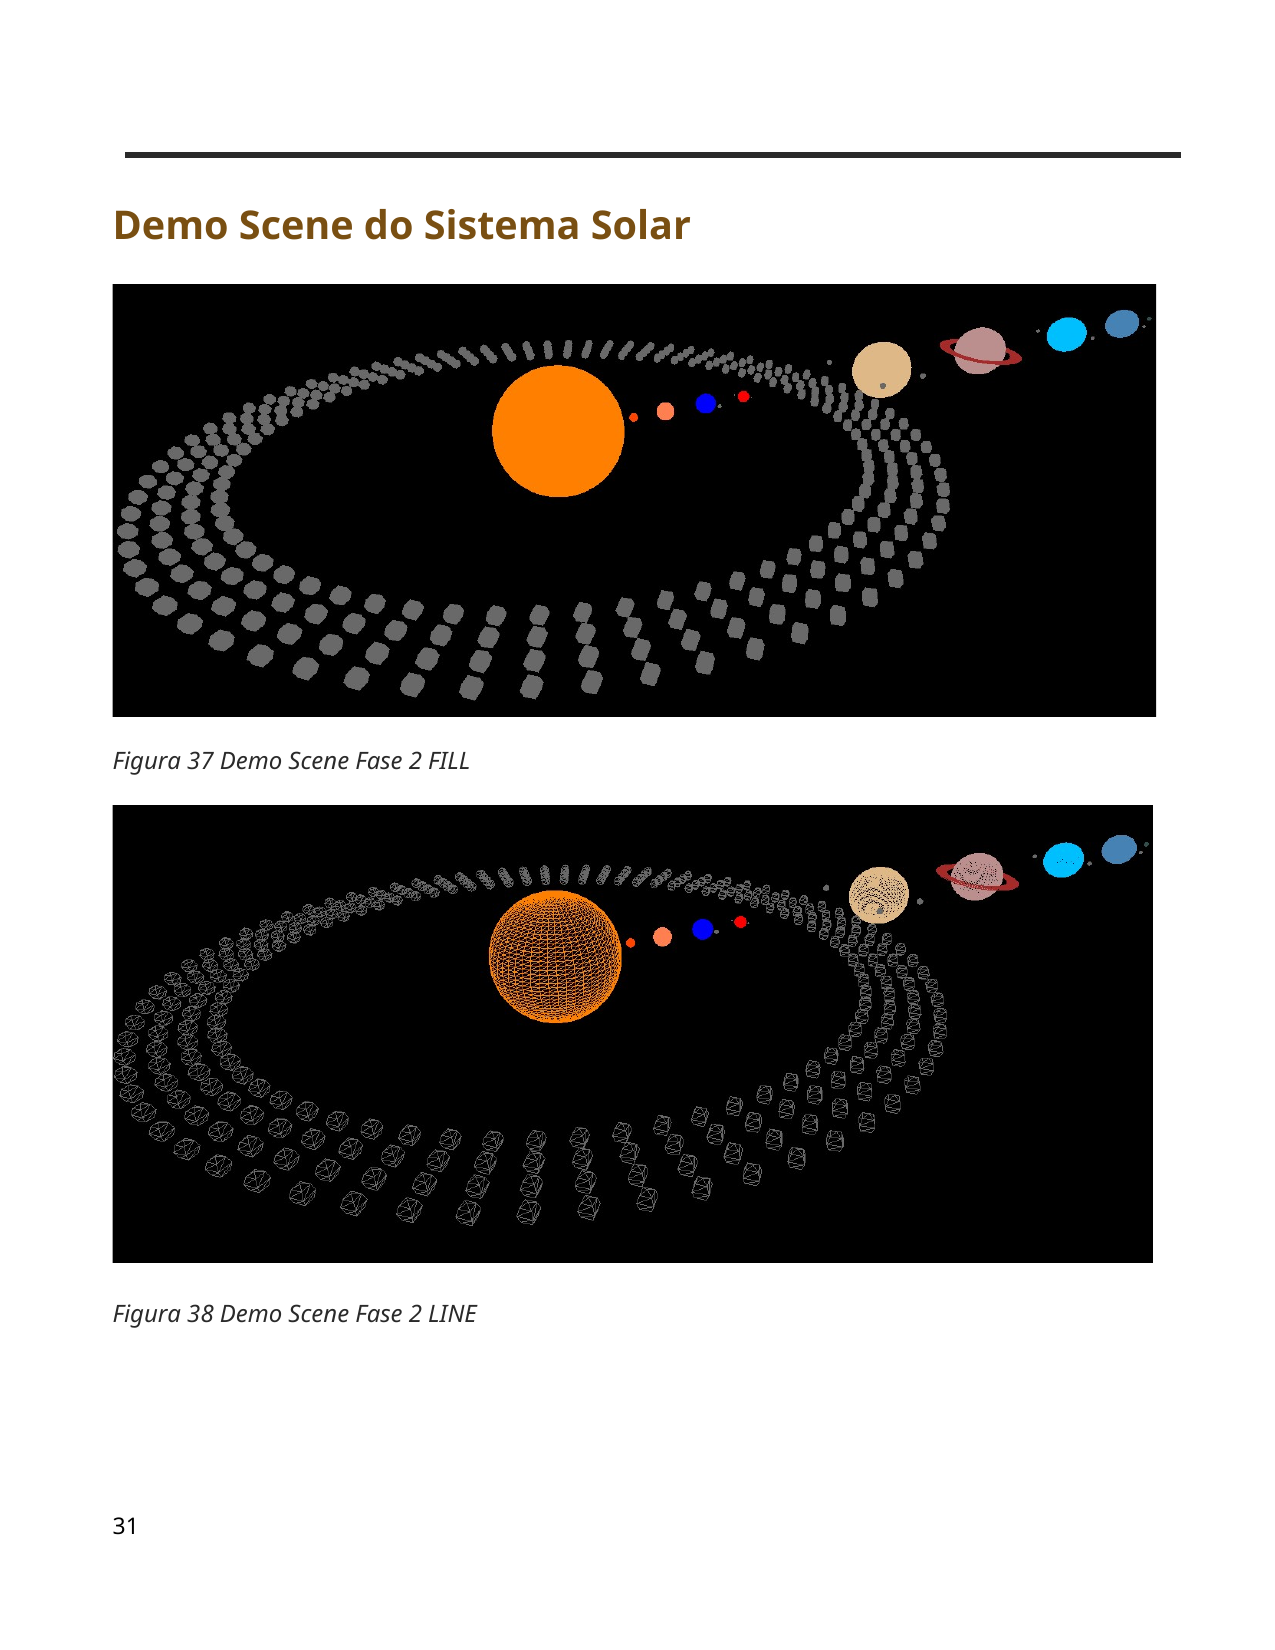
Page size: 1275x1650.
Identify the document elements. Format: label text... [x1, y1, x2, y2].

text Demo Scene do Sistema Solar [112, 197, 1177, 251]
text Figura 38 Demo Scene Fase 2 LINE [112, 1297, 1177, 1330]
picture [112, 284, 1157, 717]
picture [112, 805, 1153, 1263]
